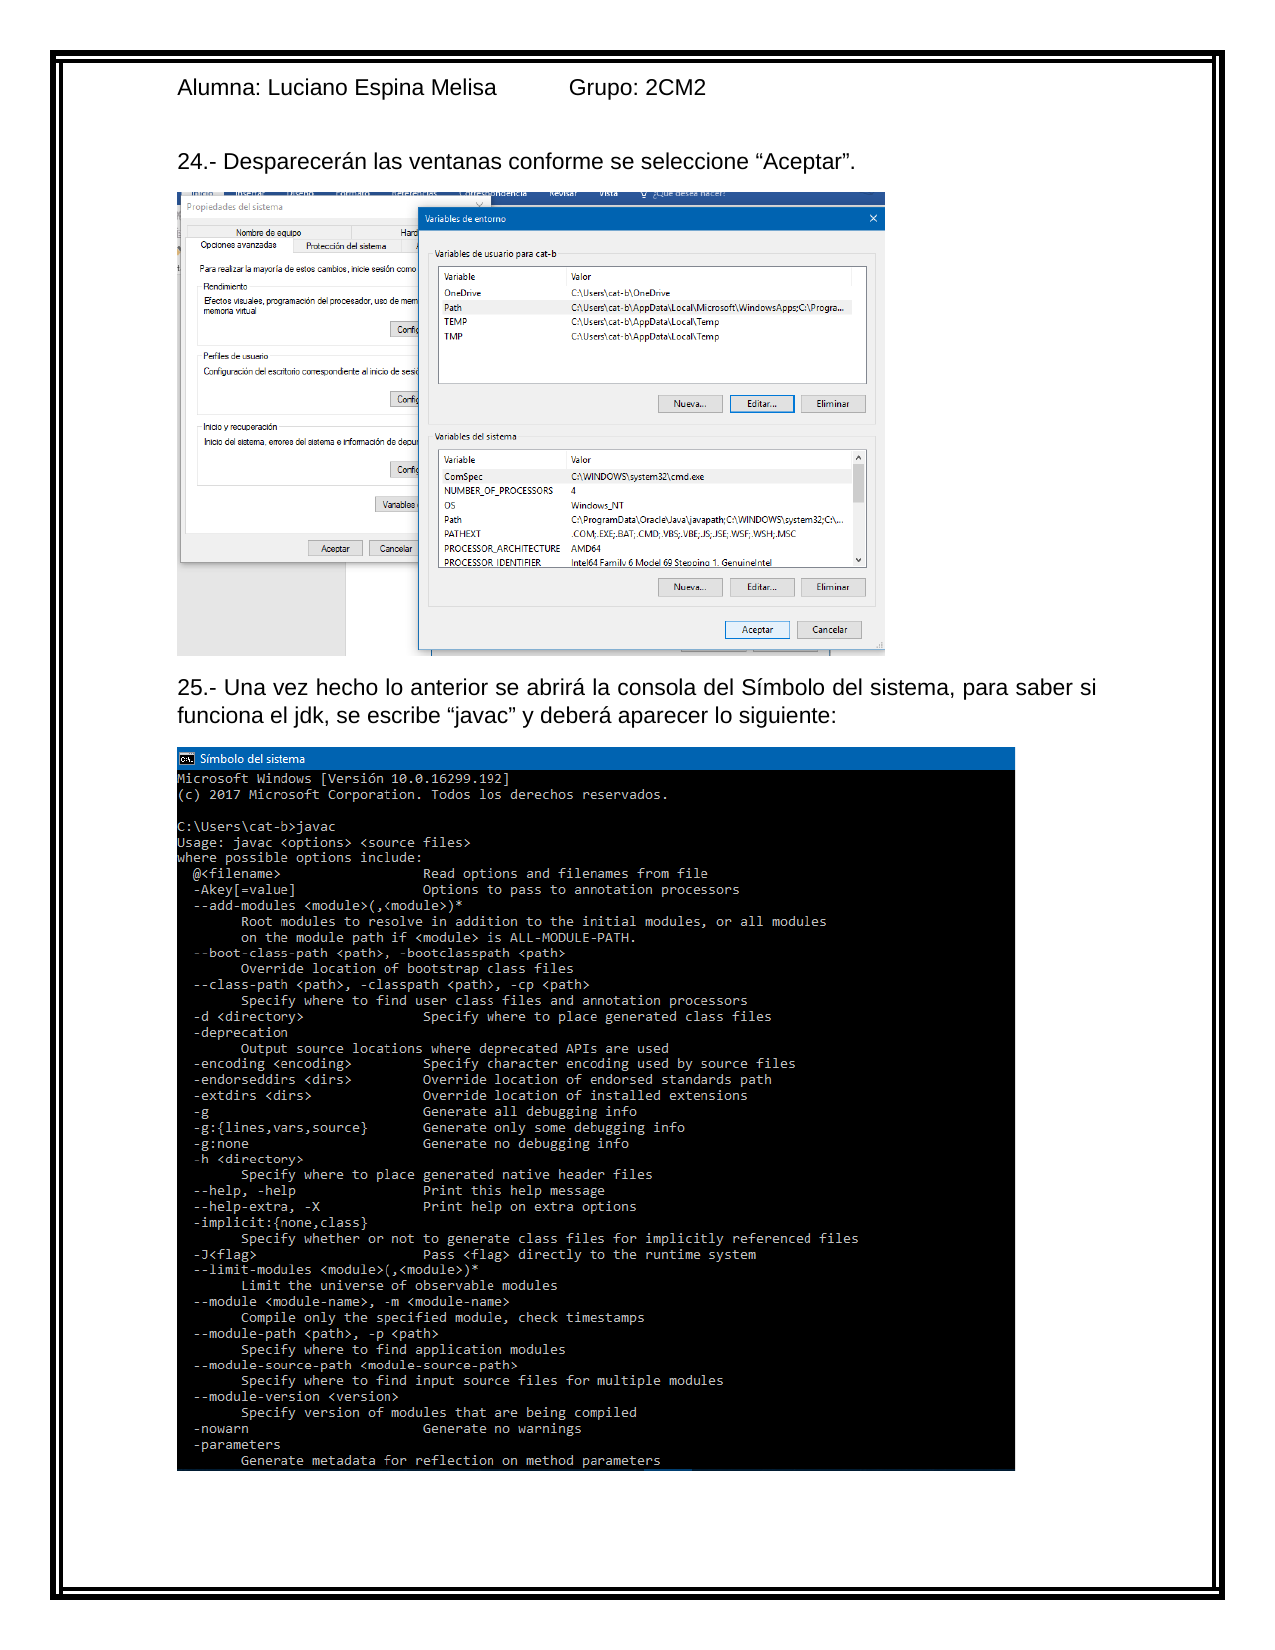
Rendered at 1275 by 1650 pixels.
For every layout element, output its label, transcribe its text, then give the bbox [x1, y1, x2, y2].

text 24.- Desparecerán las ventanas conforme se seleccione “Aceptar”. [177, 148, 1098, 174]
picture [177, 747, 1016, 1471]
picture [177, 192, 885, 656]
text 25.- Una vez hecho lo anterior se abrirá la consola del Símbolo del sistema, para saber si funciona el jdk, se escribe “javac” y deberá aparecer lo siguiente: [177, 674, 1098, 729]
